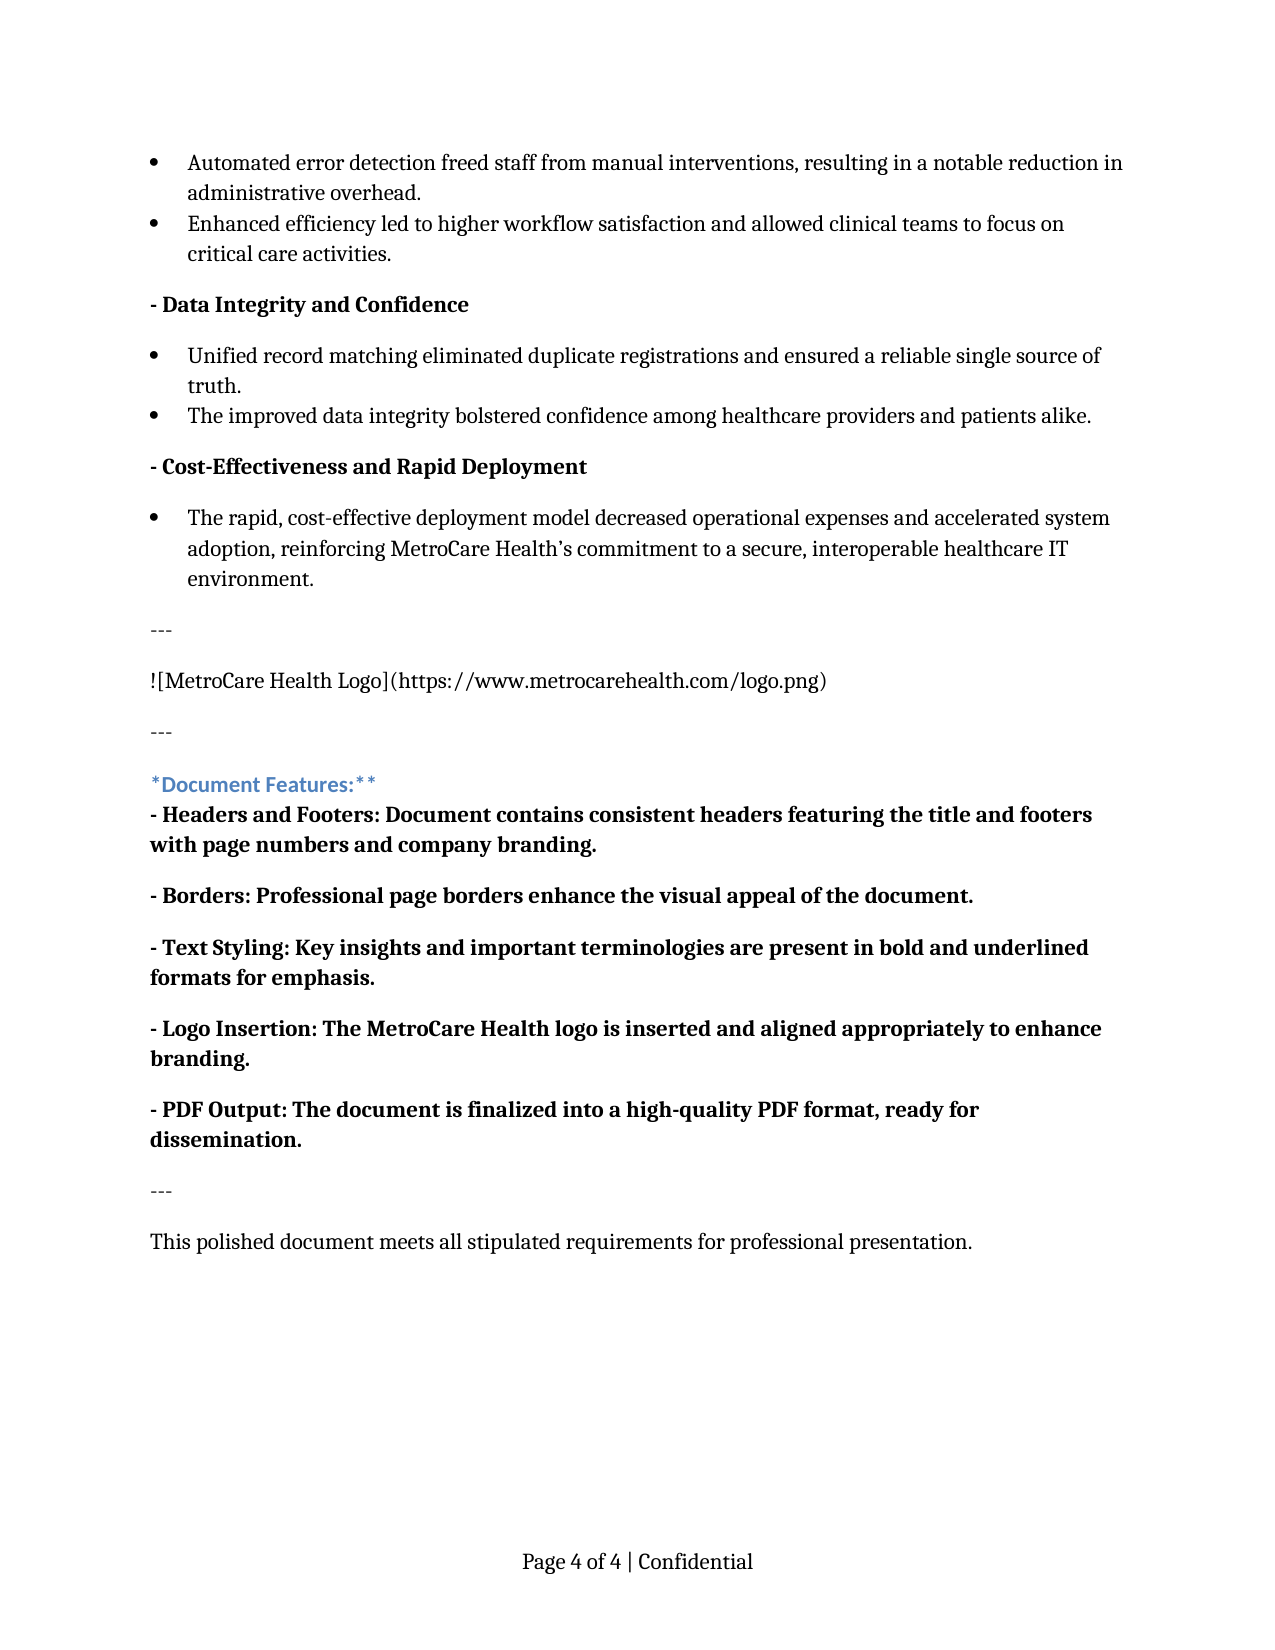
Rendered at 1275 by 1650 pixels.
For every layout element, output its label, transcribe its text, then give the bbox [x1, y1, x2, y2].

text - Borders: Professional page borders enhance the visual appeal of the document. [150, 883, 1125, 909]
subtitle *Document Features:** [150, 770, 1125, 798]
text ![MetroCare Health Logo](https://www.metrocarehealth.com/logo.png) [150, 668, 1125, 694]
list Automated error detection freed staff from manual interventions, resulting in a notable reduction in administrative overhead. [150, 150, 1125, 207]
text This polished document meets all stipulated requirements for professional presentation. [150, 1229, 1125, 1255]
text - Text Styling: Key insights and important terminologies are present in bold and underlined formats for emphasis. [150, 934, 1125, 991]
list Unified record matching eliminated duplicate registrations and ensured a reliable single source of truth. [150, 343, 1125, 399]
text --- [150, 617, 1125, 643]
list The improved data integrity bolstered confidence among healthcare providers and patients alike. [150, 403, 1125, 429]
text - PDF Output: The document is finalized into a high-quality PDF format, ready for dissemination. [150, 1097, 1125, 1153]
text --- [150, 1178, 1125, 1204]
list The rapid, cost-effective deployment model decreased operational expenses and accelerated system adoption, reinforcing MetroCare Health’s commitment to a secure, interoperable healthcare IT environment. [150, 505, 1125, 592]
text - Cost-Effectiveness and Rapid Deployment [150, 454, 1125, 481]
text --- [150, 719, 1125, 745]
text - Data Integrity and Confidence [150, 292, 1125, 318]
text - Logo Insertion: The MetroCare Health logo is inserted and aligned appropriately to enhance branding. [150, 1016, 1125, 1072]
list Enhanced efficiency led to higher workflow satisfaction and allowed clinical teams to focus on critical care activities. [150, 210, 1125, 267]
text - Headers and Footers: Document contains consistent headers featuring the title and footers with page numbers and company branding. [150, 802, 1125, 858]
